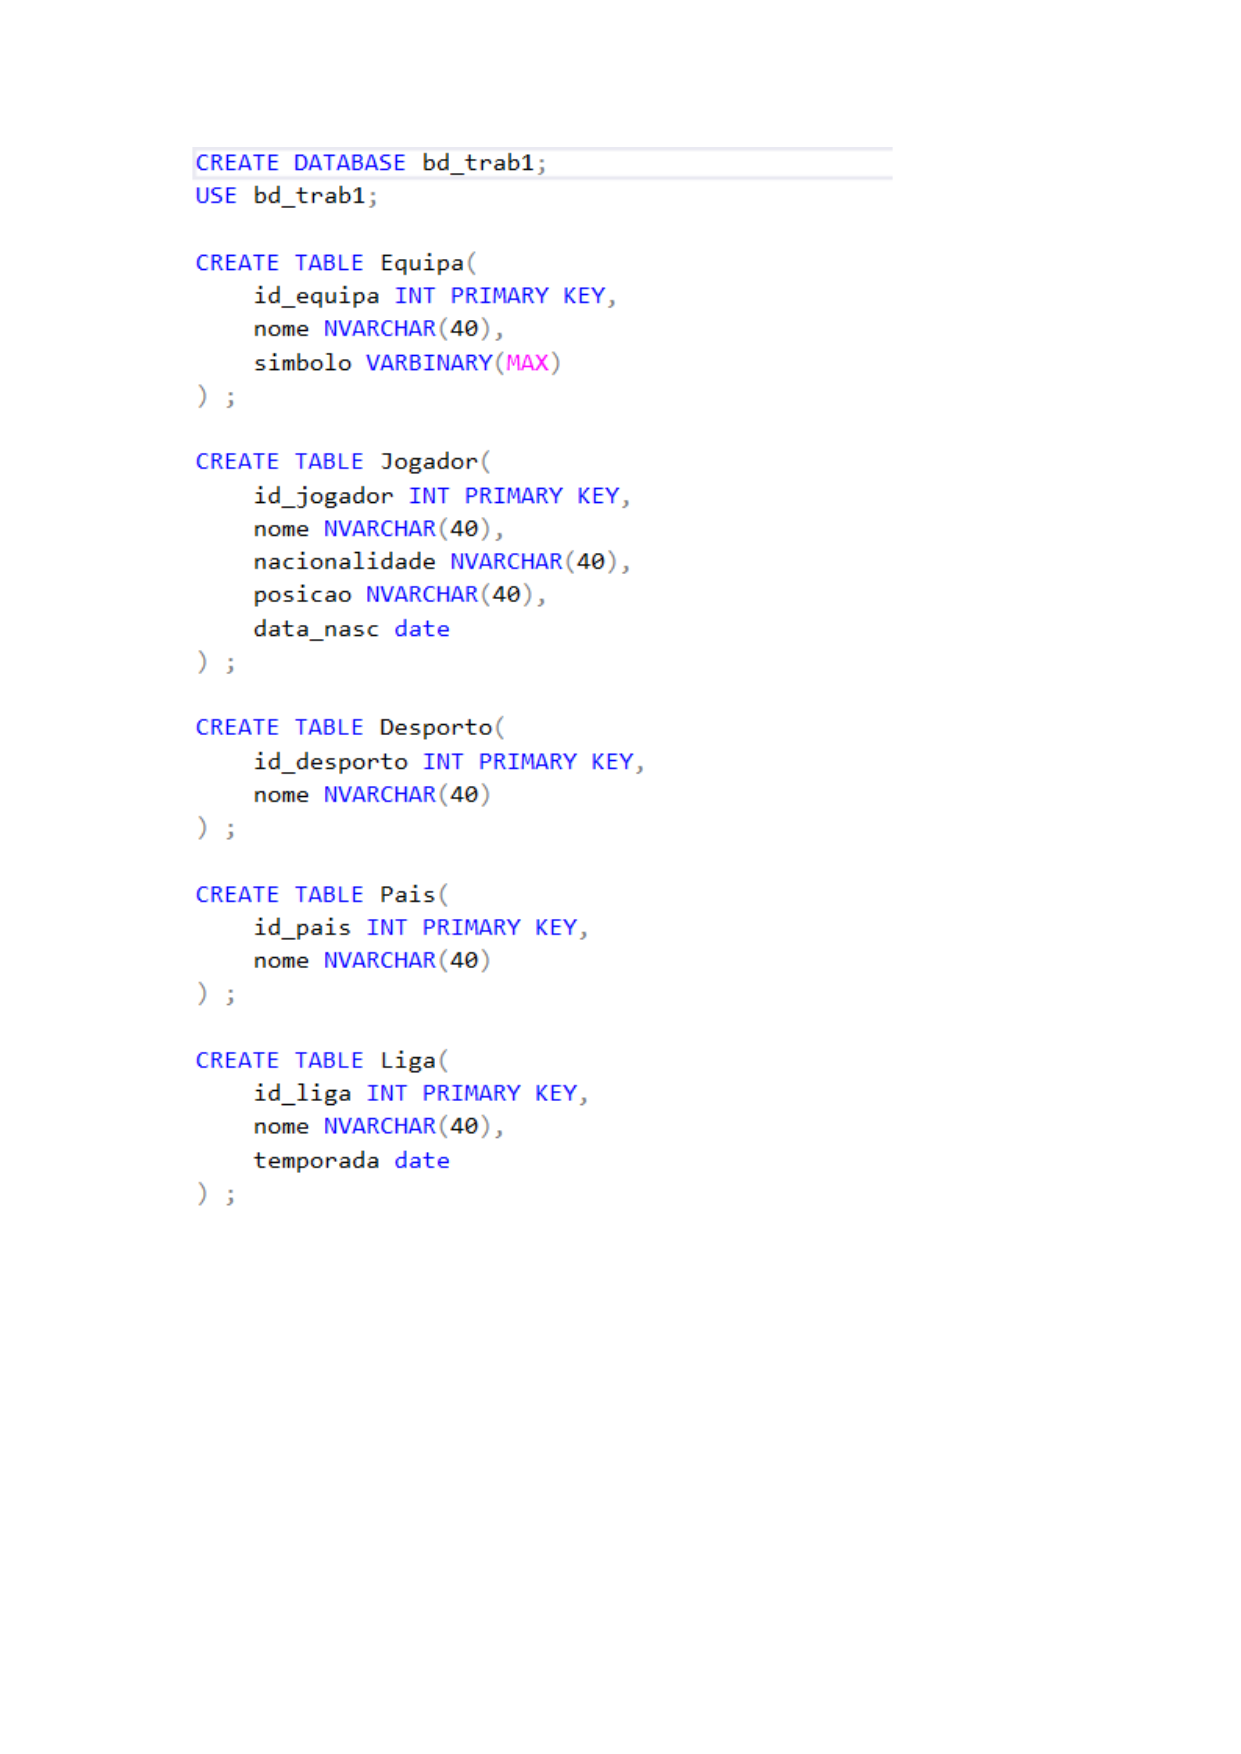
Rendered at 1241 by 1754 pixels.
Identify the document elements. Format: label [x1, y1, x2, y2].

picture [177, 147, 893, 1237]
